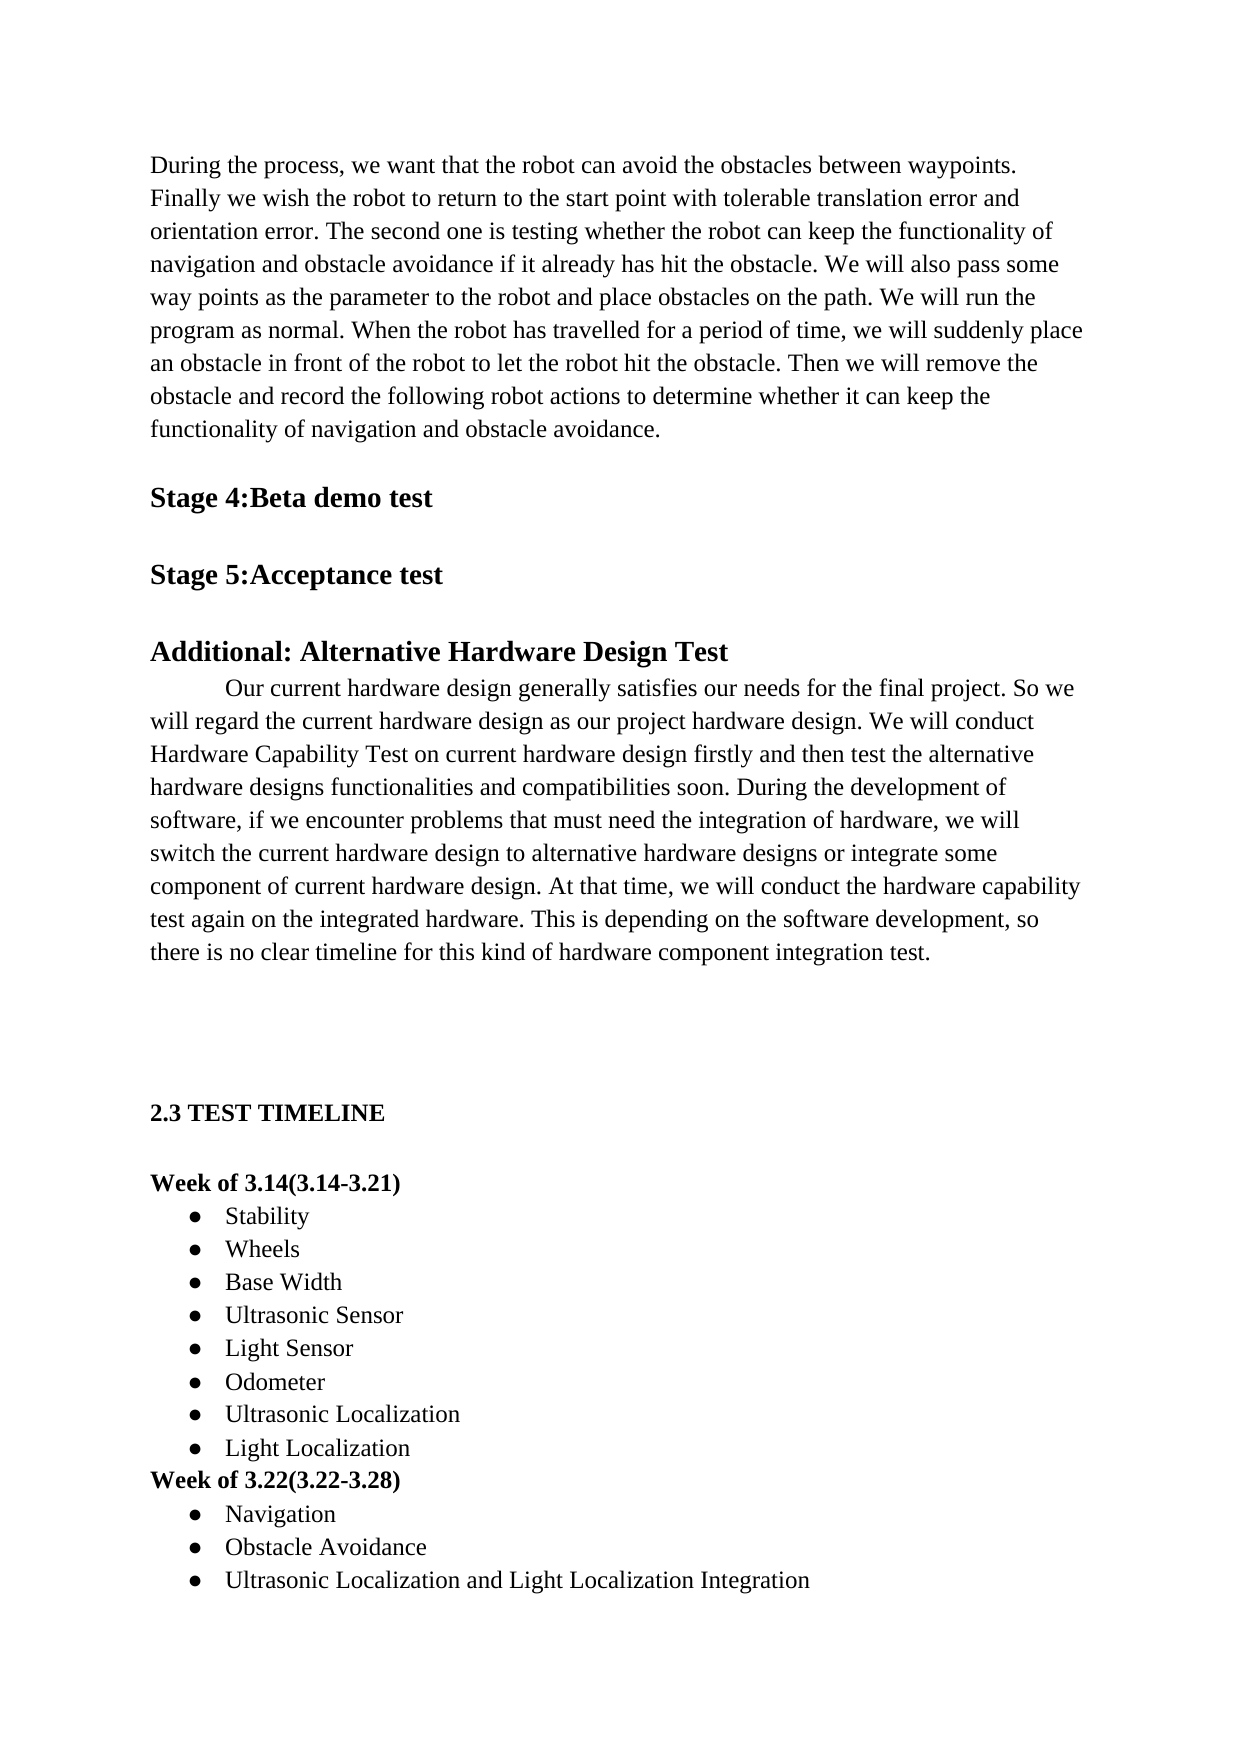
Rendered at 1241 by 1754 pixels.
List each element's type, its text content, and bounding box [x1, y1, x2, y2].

list Ultrasonic Sensor [187, 1301, 1090, 1329]
text Additional: Alternative Hardware Design Test [150, 634, 1090, 668]
list Stability [187, 1201, 1090, 1230]
text Our current hardware design generally satisfies our needs for the final project. So we will regard the current hardware design as our project hardware design. We will conduct Hardware Capability Test on current hardware design firstly and then test the alternative hardware designs functionalities and compatibilities soon. During the development of software, if we encounter problems that must need the integration of hardware, we will switch the current hardware design to alternative hardware designs or integrate some component of current hardware design. At that time, we will conduct the hardware capability test again on the integrated hardware. This is depending on the software development, so there is no clear timeline for this kind of hardware component integration test. [150, 673, 1090, 966]
list Odometer [187, 1367, 1090, 1395]
list Ultrasonic Localization [187, 1399, 1090, 1428]
subtitle 2.3 TEST TIMELINE [150, 1098, 1090, 1127]
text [150, 150, 1090, 443]
list Navigation [187, 1499, 1090, 1527]
list Light Sensor [187, 1333, 1090, 1362]
text Week of 3.14(3.14-3.21) [150, 1168, 1090, 1197]
text Stage 5:Acceptance test [150, 557, 1090, 591]
text Week of 3.22(3.22-3.28) [150, 1466, 1090, 1494]
list Obstacle Avoidance [187, 1532, 1090, 1560]
list Wheels [187, 1234, 1090, 1263]
list Light Localization [187, 1433, 1090, 1461]
list Ultrasonic Localization and Light Localization Integration [187, 1565, 1090, 1593]
text Stage 4:Beta demo test [150, 480, 1090, 514]
list Base Width [187, 1267, 1090, 1296]
